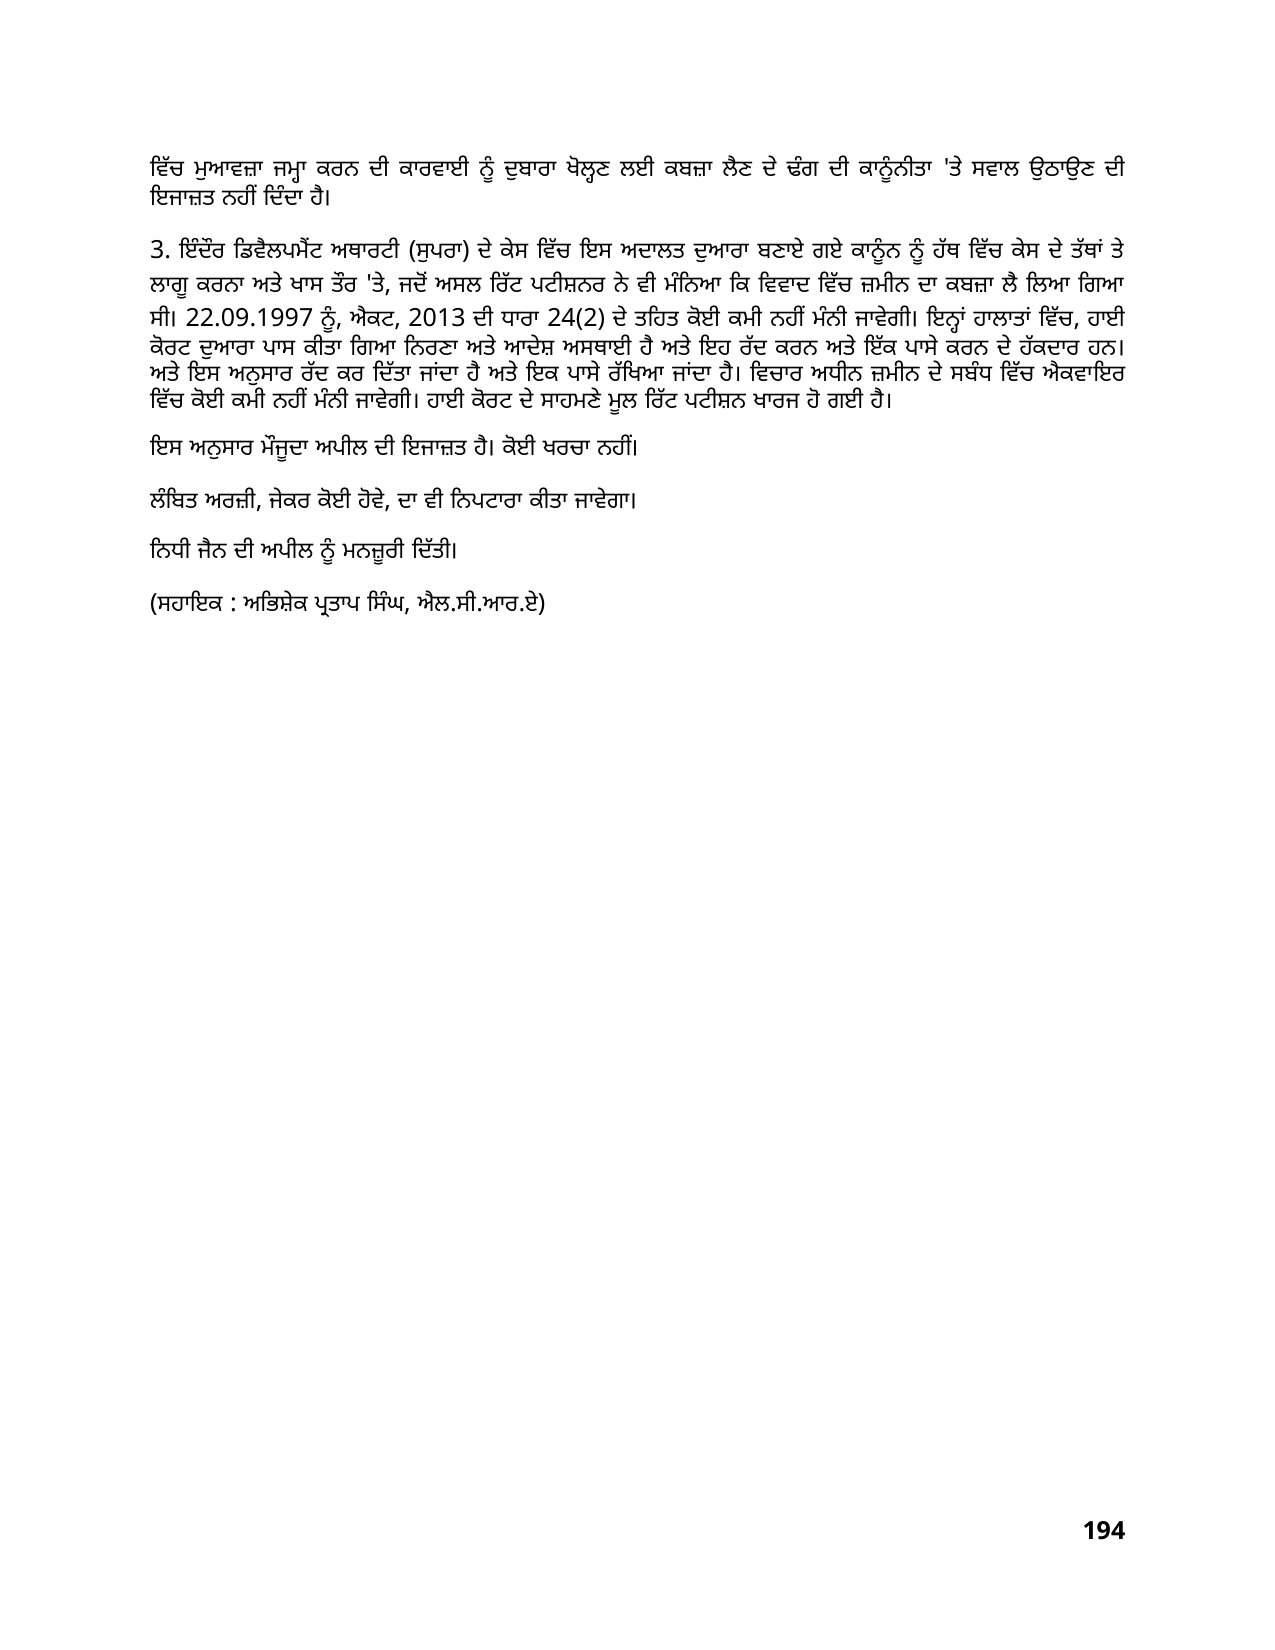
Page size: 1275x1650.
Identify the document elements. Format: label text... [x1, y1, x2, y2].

text ਲੰਬਿਤ ਅਰਜ਼ੀ, ਜੇਕਰ ਕੋਈ ਹੋਵੇ, ਦਾ ਵੀ ਨਿਪਟਾਰਾ ਕੀਤਾ ਜਾਵੇਗਾ। [150, 482, 1125, 516]
text (ਸਹਾਇਕ : ਅਭਿਸ਼ੇਕ ਪ੍ਰਤਾਪ ਸਿੰਘ, ਐਲ.ਸੀ.ਆਰ.ਏ) [150, 584, 1125, 618]
text ਇਸ ਅਨੁਸਾਰ ਮੌਜੂਦਾ ਅਪੀਲ ਦੀ ਇਜਾਜ਼ਤ ਹੈ। ਕੋਈ ਖਰਚਾ ਨਹੀਂ। [150, 434, 1125, 461]
text ਨਿਧੀ ਜੈਨ ਦੀ ਅਪੀਲ ਨੂੰ ਮਨਜ਼ੂਰੀ ਦਿੱਤੀ। [150, 537, 1125, 564]
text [150, 150, 1125, 211]
text 3. ਇੰਦੌਰ ਡਿਵੈਲਪਮੈਂਟ ਅਥਾਰਟੀ (ਸੁਪਰਾ) ਦੇ ਕੇਸ ਵਿੱਚ ਇਸ ਅਦਾਲਤ ਦੁਆਰਾ ਬਣਾਏ ਗਏ ਕਾਨੂੰਨ ਨੂੰ ਹੱਥ ਵਿੱਚ ਕੇਸ ਦੇ ਤੱਥਾਂ ਤੇ ਲਾਗੂ ਕਰਨਾ ਅਤੇ ਖਾਸ ਤੌਰ 'ਤੇ, ਜਦੋਂ ਅਸਲ ਰਿੱਟ ਪਟੀਸ਼ਨਰ ਨੇ ਵੀ ਮੰਨਿਆ ਕਿ ਵਿਵਾਦ ਵਿੱਚ ਜ਼ਮੀਨ ਦਾ ਕਬਜ਼ਾ ਲੈ ਲਿਆ ਗਿਆ ਸੀ। 22.09.1997 ਨੂੰ, ਐਕਟ, 2013 ਦੀ ਧਾਰਾ 24(2) ਦੇ ਤਹਿਤ ਕੋਈ ਕਮੀ ਨਹੀਂ ਮੰਨੀ ਜਾਵੇਗੀ। ਇਨ੍ਹਾਂ ਹਾਲਾਤਾਂ ਵਿੱਚ, ਹਾਈ ਕੋਰਟ ਦੁਆਰਾ ਪਾਸ ਕੀਤਾ ਗਿਆ ਨਿਰਣਾ ਅਤੇ ਆਦੇਸ਼ ਅਸਥਾਈ ਹੈ ਅਤੇ ਇਹ ਰੱਦ ਕਰਨ ਅਤੇ ਇੱਕ ਪਾਸੇ ਕਰਨ ਦੇ ਹੱਕਦਾਰ ਹਨ। ਅਤੇ ਇਸ ਅਨੁਸਾਰ ਰੱਦ ਕਰ ਦਿੱਤਾ ਜਾਂਦਾ ਹੈ ਅਤੇ ਇਕ ਪਾਸੇ ਰੱਖਿਆ ਜਾਂਦਾ ਹੈ। ਵਿਚਾਰ ਅਧੀਨ ਜ਼ਮੀਨ ਦੇ ਸਬੰਧ ਵਿੱਚ ਐਕਵਾਇਰ ਵਿੱਚ ਕੋਈ ਕਮੀ ਨਹੀਂ ਮੰਨੀ ਜਾਵੇਗੀ। ਹਾਈ ਕੋਰਟ ਦੇ ਸਾਹਮਣੇ ਮੂਲ ਰਿੱਟ ਪਟੀਸ਼ਨ ਖਾਰਜ ਹੋ ਗਈ ਹੈ। [150, 232, 1125, 414]
